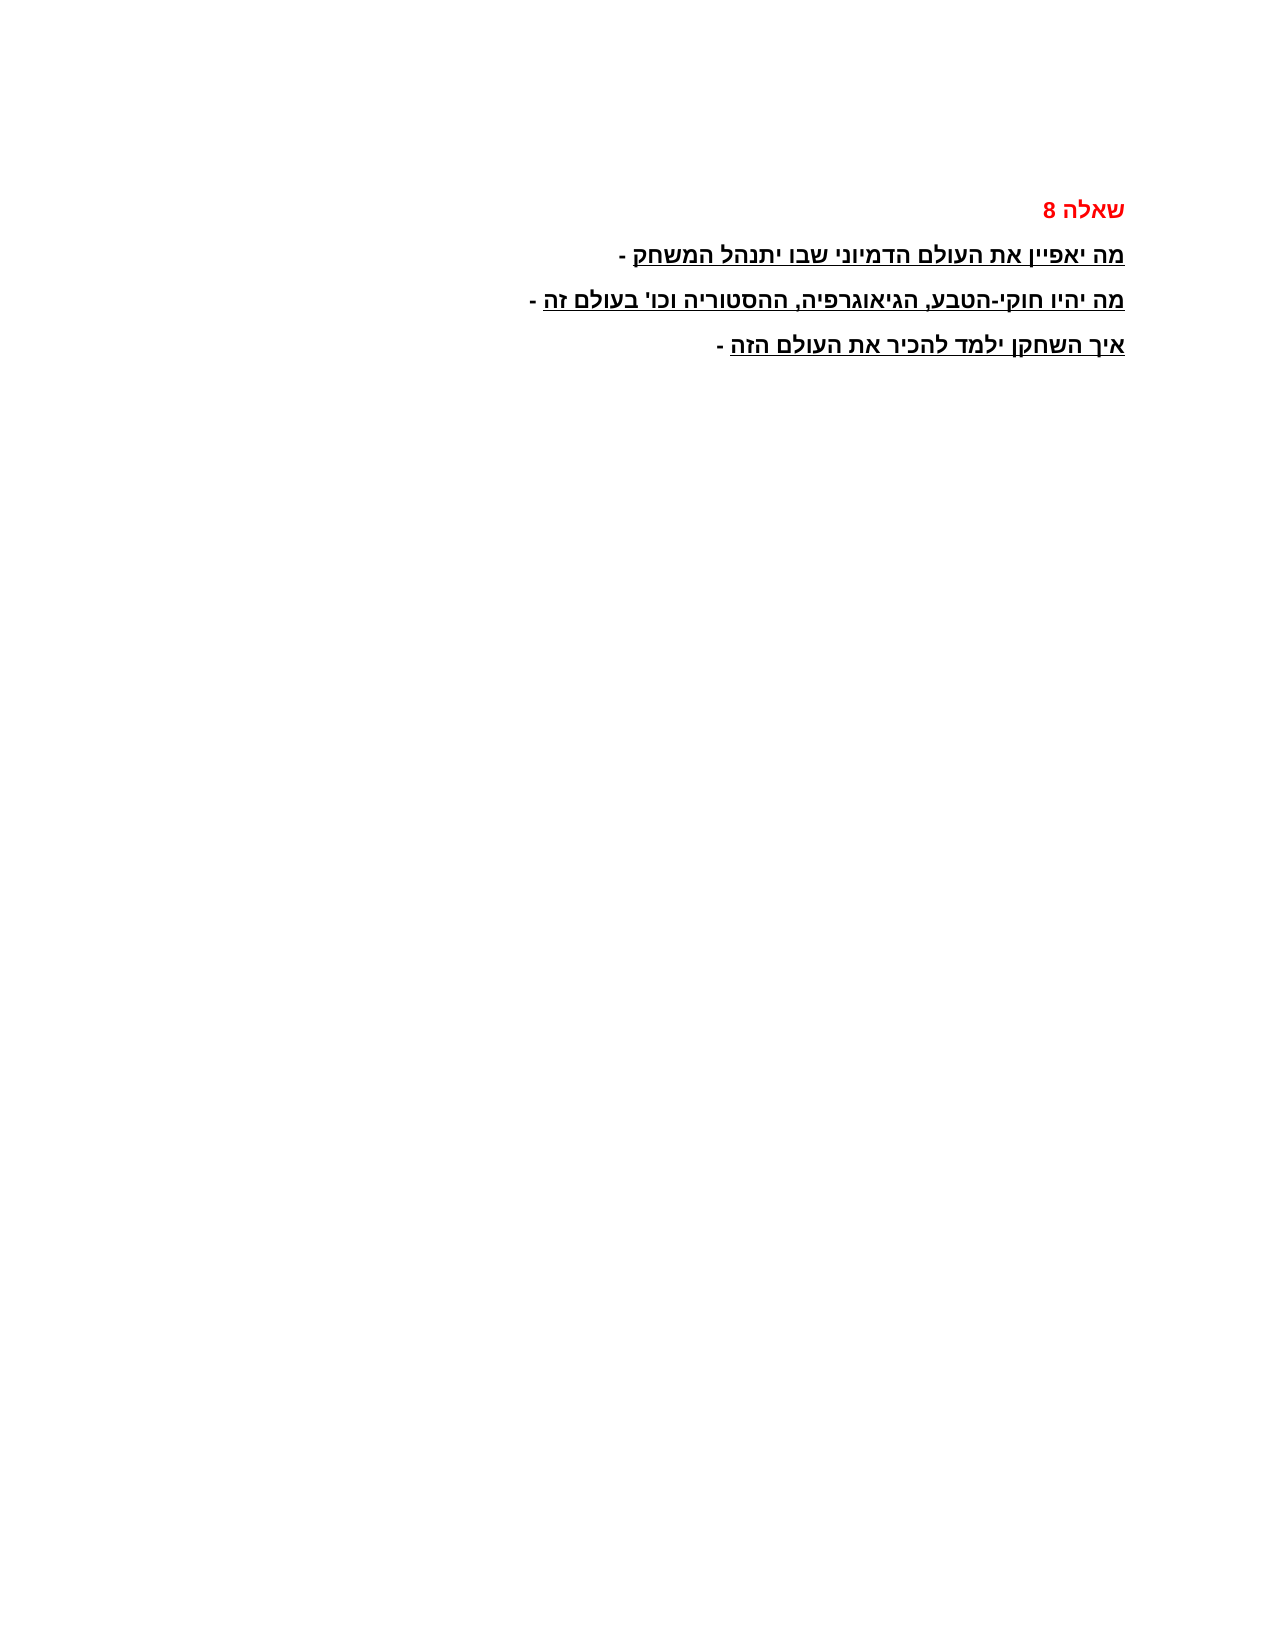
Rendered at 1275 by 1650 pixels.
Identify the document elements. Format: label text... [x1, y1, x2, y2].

text מה יאפיין את העולם הדמיוני שבו יתנהל המשחק - [150, 242, 1125, 268]
text שאלה 8 [150, 197, 1125, 223]
text מה יהיו חוקי-הטבע, הגיאוגרפיה, ההסטוריה וכו' בעולם זה - [150, 287, 1125, 313]
text איך השחקן ילמד להכיר את העולם הזה - [150, 332, 1125, 358]
